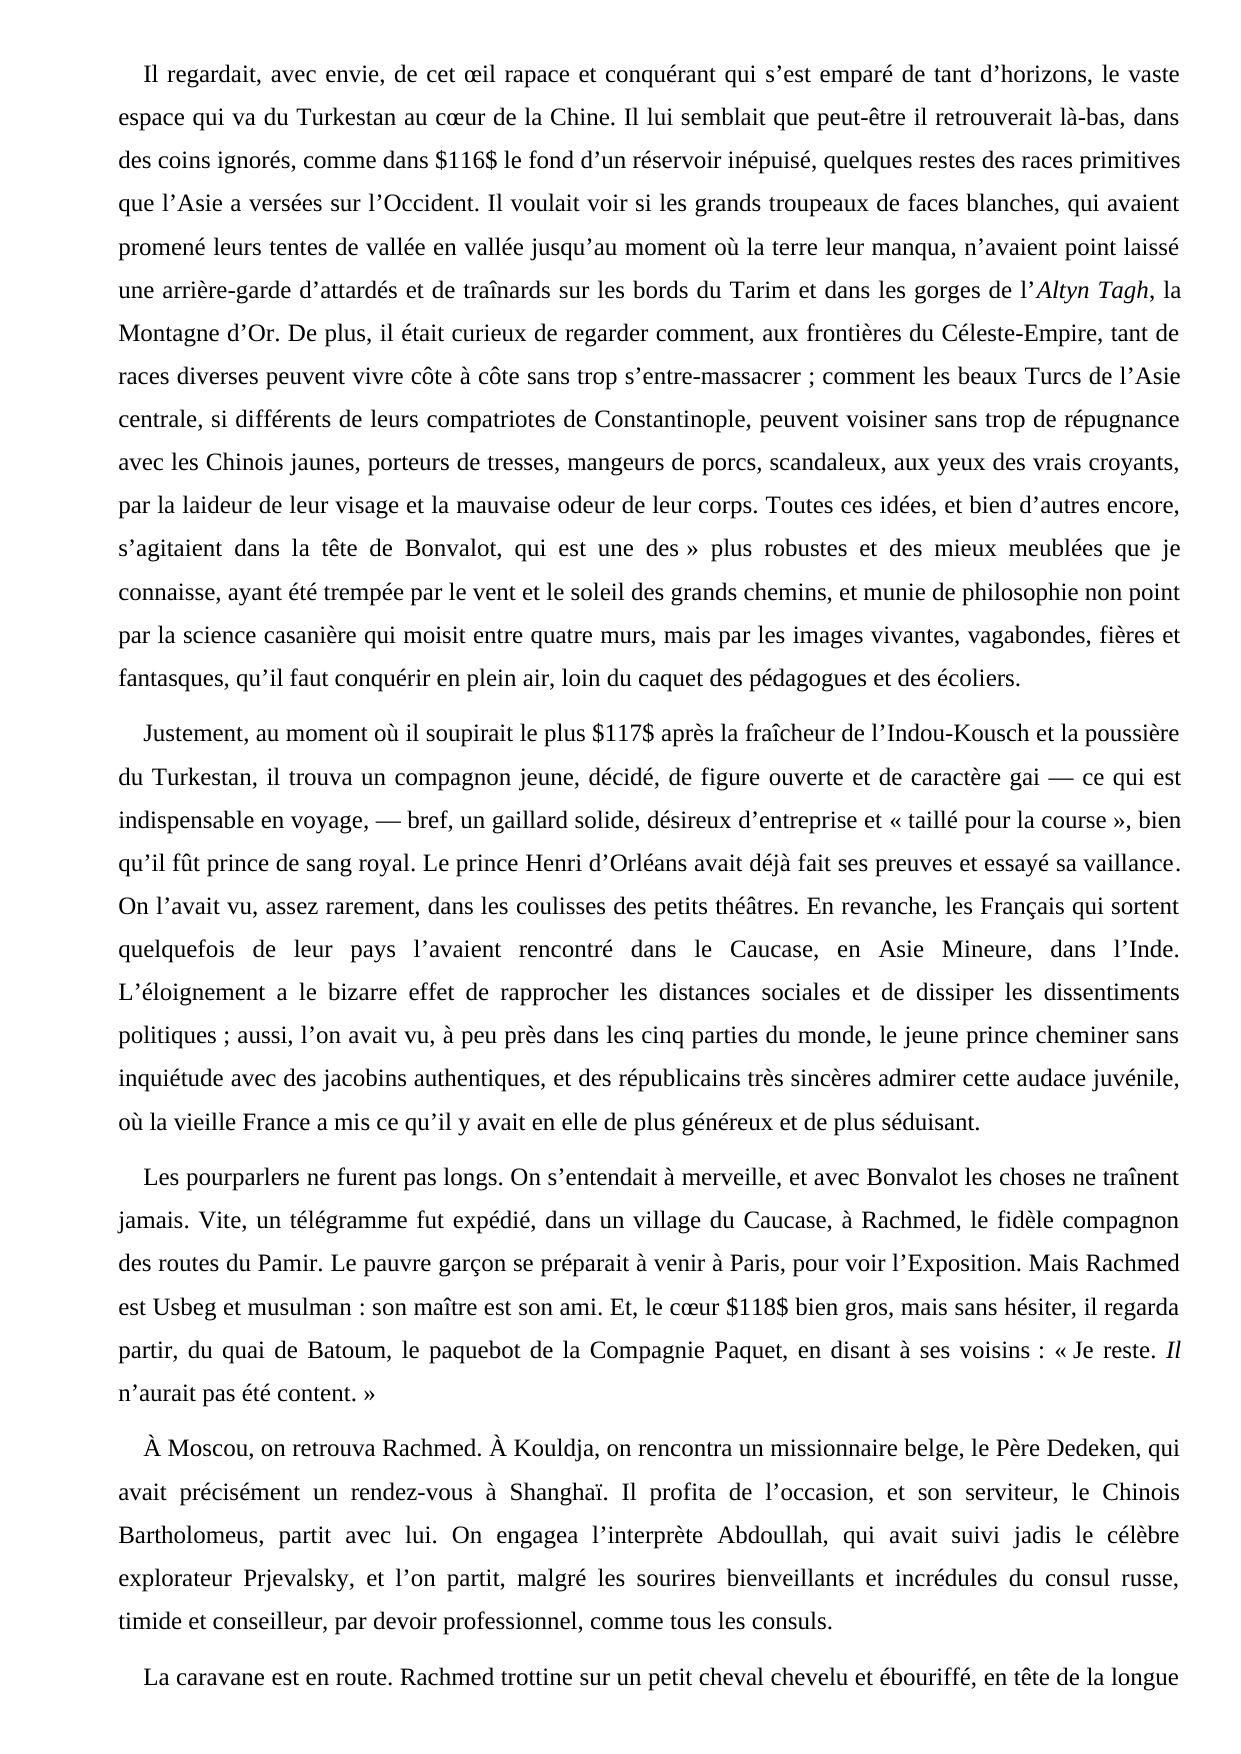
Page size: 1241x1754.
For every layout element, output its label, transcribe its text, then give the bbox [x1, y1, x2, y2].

text Les pourparlers ne furent pas longs. On s’entendait à merveille, et avec Bonvalot les choses ne traînent jamais. Vite, un télégramme fut expédié, dans un village du Caucase, à Rachmed, le fidèle compagnon des routes du Pamir. Le pauvre garçon se préparait à venir à Paris, pour voir l’Exposition. Mais Rachmed est Usbeg et musulman : son maître est son ami. Et, le cœur $118$ bien gros, mais sans hésiter, il regarda partir, du quai de Batoum, le paquebot de la Compagnie Paquet, en disant à ses voisins : « Je reste. Il n’aurait pas été content. » [118, 1162, 1181, 1407]
text Il regardait, avec envie, de cet œil rapace et conquérant qui s’est emparé de tant d’horizons, le vaste espace qui va du Turkestan au cœur de la Chine. Il lui semblait que peut-être il retrouverait là-bas, dans des coins ignorés, comme dans $116$ le fond d’un réservoir inépuisé, quelques restes des races primitives que l’Asie a versées sur l’Occident. Il voulait voir si les grands troupeaux de faces blanches, qui avaient promené leurs tentes de vallée en vallée jusqu’au moment où la terre leur manqua, n’avaient point laissé une arrière-garde d’attardés et de traînards sur les bords du Tarim et dans les gorges de l’Altyn Tagh, la Montagne d’Or. De plus, il était curieux de regarder comment, aux frontières du Céleste-Empire, tant de races diverses peuvent vivre côte à côte sans trop s’entre-massacrer ; comment les beaux Turcs de l’Asie centrale, si différents de leurs compatriotes de Constantinople, peuvent voisiner sans trop de répugnance avec les Chinois jaunes, porteurs de tresses, mangeurs de porcs, scandaleux, aux yeux des vrais croyants, par la laideur de leur visage et la mauvaise odeur de leur corps. Toutes ces idées, et bien d’autres encore, s’agitaient dans la tête de Bonvalot, qui est une des » plus robustes et des mieux meublées que je connaisse, ayant été trempée par le vent et le soleil des grands chemins, et munie de philosophie non point par la science casanière qui moisit entre quatre murs, mais par les images vivantes, vagabondes, fières et fantasques, qu’il faut conquérir en plein air, loin du caquet des pédagogues et des écoliers. [118, 59, 1181, 692]
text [118, 1662, 1181, 1690]
text À Moscou, on retrouva Rachmed. À Kouldja, on rencontra un missionnaire belge, le Père Dedeken, qui avait précisément un rendez-vous à Shanghaï. Il profita de l’occasion, et son serviteur, le Chinois Bartholomeus, partit avec lui. On engagea l’interprète Abdoullah, qui avait suivi jadis le célèbre explorateur Prjevalsky, et l’on partit, malgré les sourires bienveillants et incrédules du consul russe, timide et conseilleur, par devoir professionnel, comme tous les consuls. [118, 1433, 1181, 1635]
text Justement, au moment où il soupirait le plus $117$ après la fraîcheur de l’Indou-Kousch et la poussière du Turkestan, il trouva un compagnon jeune, décidé, de figure ouverte et de caractère gai — ce qui est indispensable en voyage, — bref, un gaillard solide, désireux d’entreprise et « taillé pour la course », bien qu’il fût prince de sang royal. Le prince Henri d’Orléans avait déjà fait ses preuves et essayé sa vaillance. On l’avait vu, assez rarement, dans les coulisses des petits théâtres. En revanche, les Français qui sortent quelquefois de leur pays l’avaient rencontré dans le Caucase, en Asie Mineure, dans l’Inde. L’éloignement a le bizarre effet de rapprocher les distances sociales et de dissiper les dissentiments politiques ; aussi, l’on avait vu, à peu près dans les cinq parties du monde, le jeune prince cheminer sans inquiétude avec des jacobins authentiques, et des républicains très sincères admirer cette audace juvénile, où la vieille France a mis ce qu’il y avait en elle de plus généreux et de plus séduisant. [118, 718, 1181, 1135]
